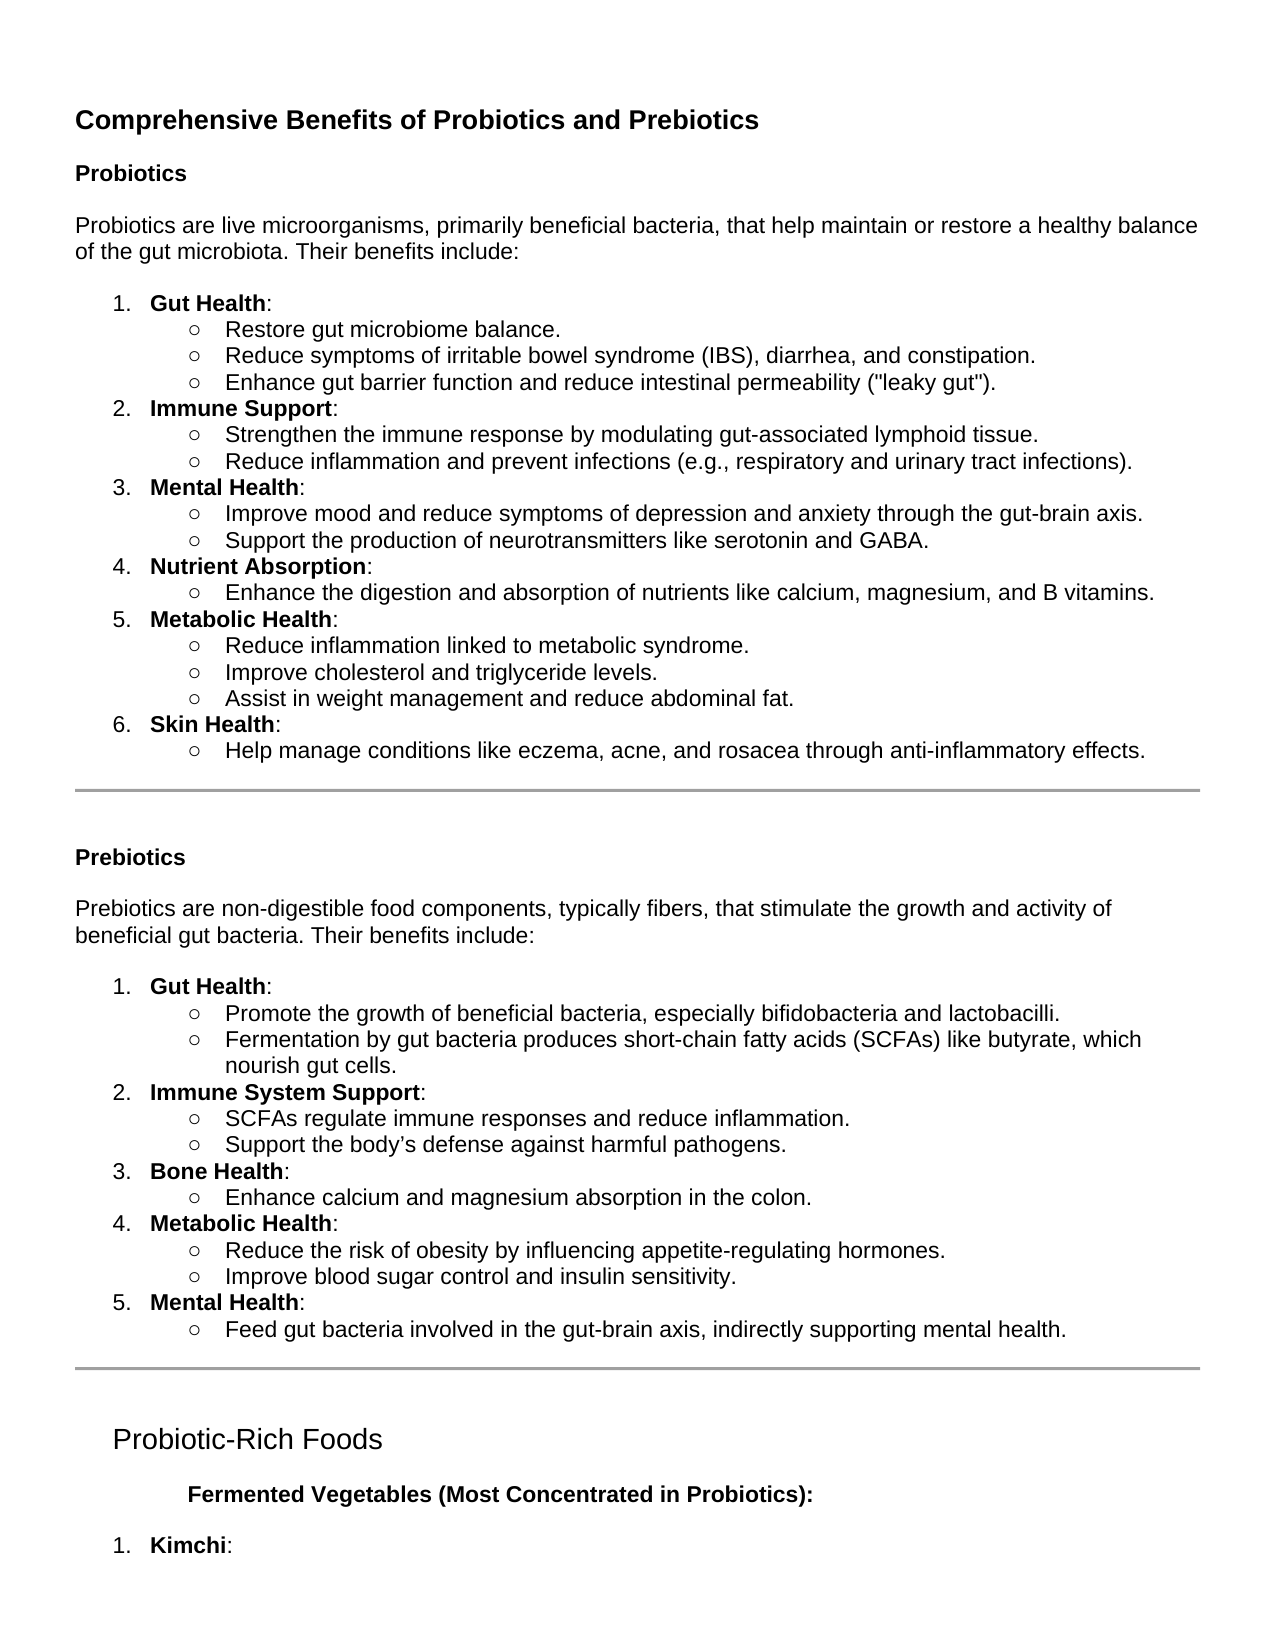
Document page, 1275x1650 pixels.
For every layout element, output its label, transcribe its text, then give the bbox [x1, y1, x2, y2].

list Restore gut microbiome balance. [187, 316, 1200, 342]
subtitle Prebiotics [75, 844, 1200, 870]
subtitle Comprehensive Benefits of Probiotics and Prebiotics [75, 104, 1200, 135]
list Gut Health: [112, 973, 1200, 999]
list Promote the growth of beneficial bacteria, especially bifidobacteria and lactobacilli. [187, 999, 1200, 1026]
subtitle Probiotic-Rich Foods [112, 1422, 1200, 1456]
subtitle Probiotics [75, 160, 1200, 187]
list Enhance calcium and magnesium absorption in the colon. [187, 1184, 1200, 1210]
list Feed gut bacteria involved in the gut-brain axis, indirectly supporting mental health. [187, 1316, 1200, 1342]
list Immune Support: [112, 395, 1200, 421]
list Enhance gut barrier function and reduce intestinal permeability ("leaky gut"). [187, 368, 1200, 395]
list Metabolic Health: [112, 606, 1200, 632]
list Assist in weight management and reduce abdominal fat. [187, 685, 1200, 711]
list SCFAs regulate immune responses and reduce inflammation. [187, 1105, 1200, 1131]
list Support the production of neurotransmitters like serotonin and GABA. [187, 527, 1200, 553]
list Enhance the digestion and absorption of nutrients like calcium, magnesium, and B vitamins. [187, 579, 1200, 606]
list Help manage conditions like eczema, acne, and rosacea through anti-inflammatory effects. [187, 737, 1200, 764]
list Nutrient Absorption: [112, 553, 1200, 579]
list Reduce inflammation linked to metabolic syndrome. [187, 632, 1200, 658]
list Strengthen the immune response by modulating gut-associated lymphoid tissue. [187, 421, 1200, 448]
text Prebiotics are non-digestible food components, typically fibers, that stimulate the growth and activity of beneficial gut bacteria. Their benefits include: [75, 895, 1200, 948]
list Improve blood sugar control and insulin sensitivity. [187, 1263, 1200, 1289]
list Skin Health: [112, 711, 1200, 737]
list Gut Health: [112, 289, 1200, 316]
list Kimchi: [112, 1532, 1200, 1558]
list Reduce symptoms of irritable bowel syndrome (IBS), diarrhea, and constipation. [187, 342, 1200, 368]
list Bone Health: [112, 1158, 1200, 1184]
list Reduce the risk of obesity by influencing appetite-regulating hormones. [187, 1237, 1200, 1263]
text Probiotics are live microorganisms, primarily beneficial bacteria, that help maintain or restore a healthy balance of the gut microbiota. Their benefits include: [75, 212, 1200, 264]
list Improve cholesterol and triglyceride levels. [187, 658, 1200, 685]
subtitle Fermented Vegetables (Most Concentrated in Probiotics): [187, 1481, 1200, 1507]
list Fermentation by gut bacteria produces short-chain fatty acids (SCFAs) like butyrate, which nourish gut cells. [187, 1026, 1200, 1078]
list Immune System Support: [112, 1078, 1200, 1105]
list Improve mood and reduce symptoms of depression and anxiety through the gut-brain axis. [187, 500, 1200, 527]
list Mental Health: [112, 1289, 1200, 1316]
list Metabolic Health: [112, 1210, 1200, 1237]
list Mental Health: [112, 474, 1200, 500]
list Reduce inflammation and prevent infections (e.g., respiratory and urinary tract infections). [187, 448, 1200, 474]
list Support the body’s defense against harmful pathogens. [187, 1131, 1200, 1158]
